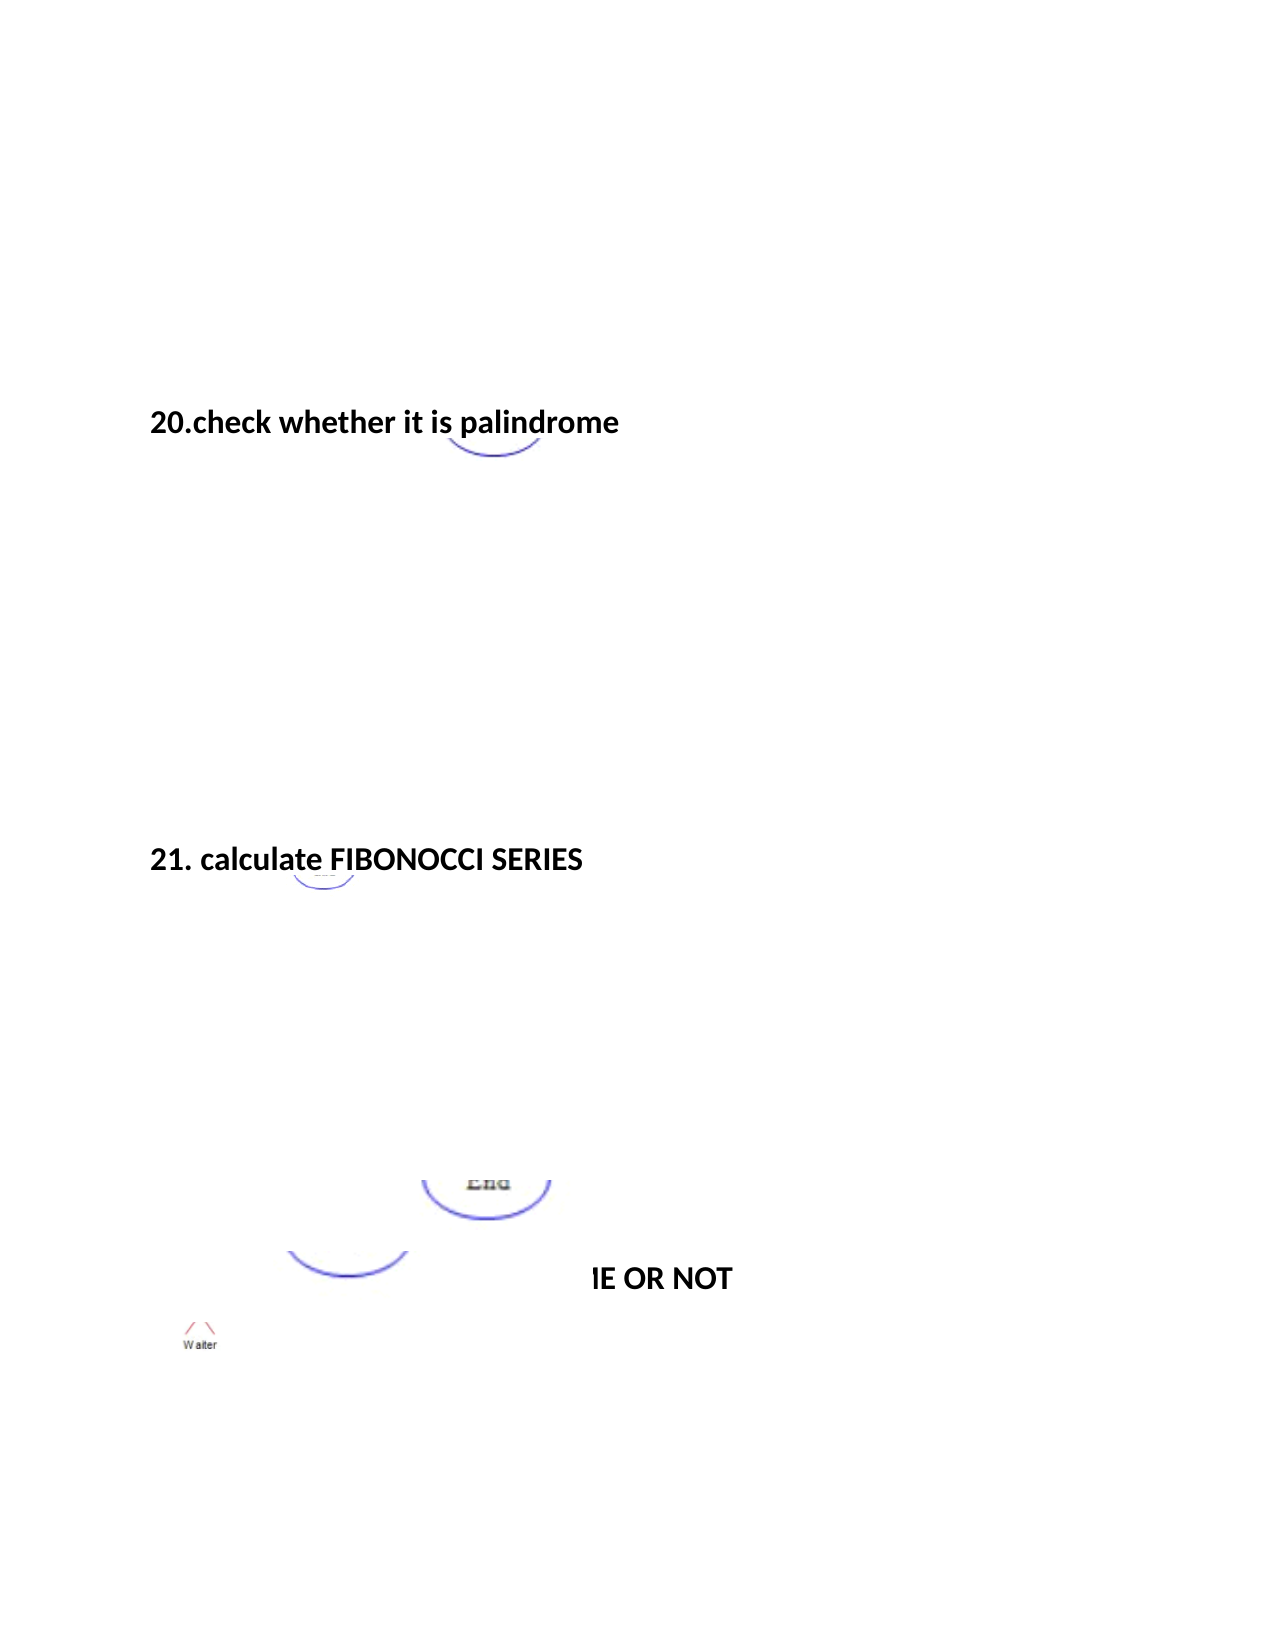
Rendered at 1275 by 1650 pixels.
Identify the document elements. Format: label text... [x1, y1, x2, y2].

text 21. calculate FIBONOCCI SERIES [150, 848, 1125, 875]
text 20.check whether it is palindrome [150, 412, 1125, 439]
text 22.swap two character [150, 1197, 1125, 1251]
text 23. CHECK THE NUMBER IS PRIME OR NOT [150, 1268, 1125, 1322]
text 24. display the length of the string 26. [150, 1339, 1125, 1474]
